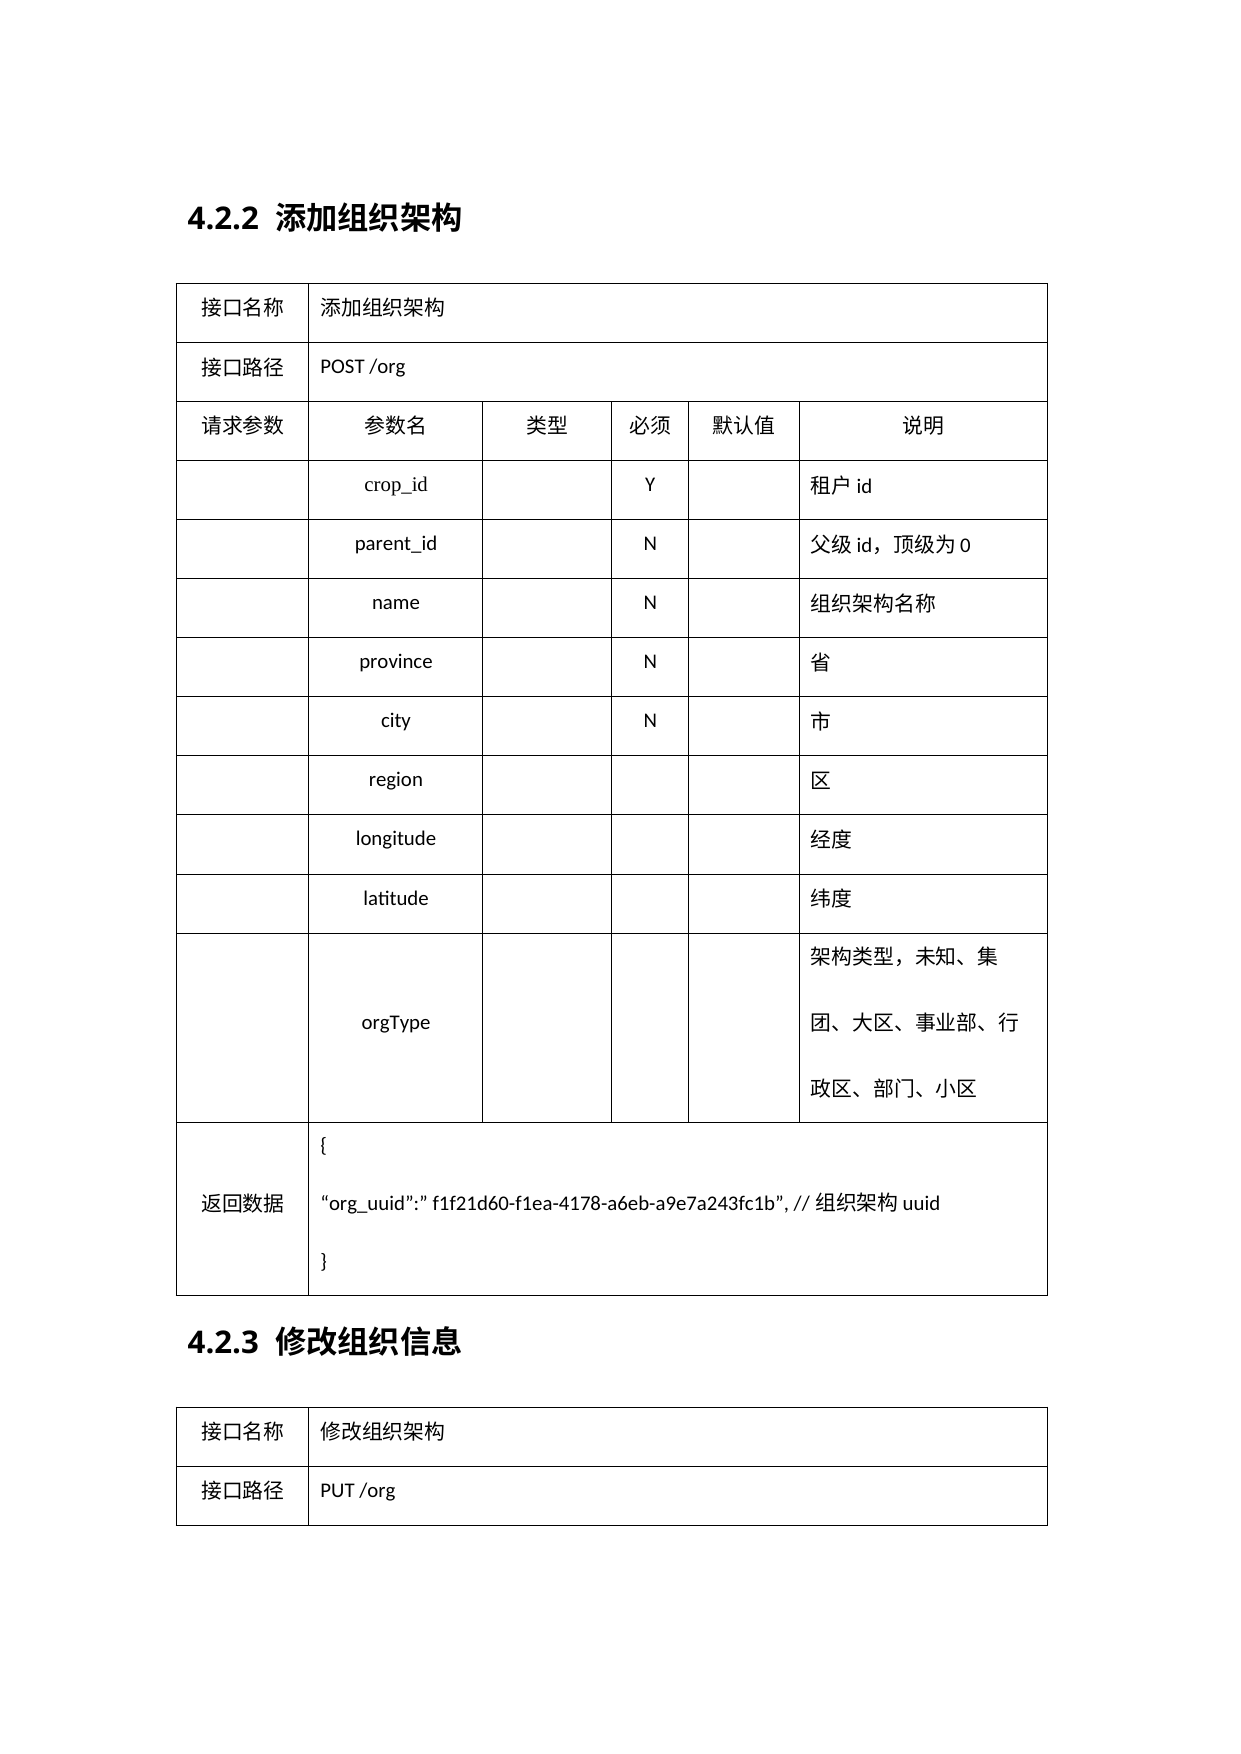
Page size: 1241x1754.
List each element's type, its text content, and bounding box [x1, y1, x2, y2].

table_cell [177, 638, 308, 696]
table_cell [689, 815, 799, 873]
table_cell [612, 756, 688, 814]
table_cell [483, 934, 611, 1122]
table_cell 区 [800, 756, 1047, 814]
table_cell [483, 520, 611, 578]
table_cell [483, 638, 611, 696]
table_cell [612, 875, 688, 932]
table_cell Y [612, 461, 688, 519]
table_cell 说明 [800, 402, 1047, 460]
table_header 接口名称 [177, 1408, 308, 1466]
table_cell 必须 [612, 402, 688, 460]
table_cell parent_id [309, 520, 482, 578]
table_cell 纬度 [800, 875, 1047, 932]
table_cell 经度 [800, 815, 1047, 873]
table_cell [612, 815, 688, 873]
table_cell [612, 934, 688, 1122]
table_cell [689, 520, 799, 578]
table_cell 组织架构名称 [800, 579, 1047, 637]
table_cell [483, 461, 611, 519]
table_cell name [309, 579, 482, 637]
table_cell [483, 815, 611, 873]
table_cell [689, 875, 799, 932]
table_cell crop_id [309, 461, 482, 519]
table_cell 类型 [483, 402, 611, 460]
table_cell N [612, 579, 688, 637]
table_cell 参数名 [309, 402, 482, 460]
table_cell 接口路径 [177, 1467, 308, 1525]
table_cell orgType [309, 934, 482, 1122]
table_cell 接口路径 [177, 343, 308, 401]
table_cell [177, 934, 308, 1122]
table_cell 返回数据 [177, 1123, 308, 1295]
table_cell [689, 934, 799, 1122]
table_cell [177, 815, 308, 873]
table_cell 市 [800, 697, 1047, 755]
table_cell province [309, 638, 482, 696]
table_cell [483, 875, 611, 932]
table_cell [689, 461, 799, 519]
table_cell [689, 697, 799, 755]
table_cell [483, 756, 611, 814]
table_cell [689, 638, 799, 696]
subtitle 添加组织架构 [187, 172, 1053, 260]
table_cell [177, 579, 308, 637]
table_cell PUT /org [309, 1467, 1047, 1525]
table_cell 省 [800, 638, 1047, 696]
table_cell 架构类型，未知、集团、大区、事业部、行政区、部门、小区 [800, 934, 1047, 1122]
table_cell city [309, 697, 482, 755]
table_cell POST /org [309, 343, 1047, 401]
table_cell [177, 697, 308, 755]
table_cell [177, 520, 308, 578]
table_header 修改组织架构 [309, 1408, 1047, 1466]
table_cell [689, 579, 799, 637]
table_cell latitude [309, 875, 482, 932]
table_cell [177, 875, 308, 932]
table_cell [177, 756, 308, 814]
table_cell 默认值 [689, 402, 799, 460]
table_cell { “org_uuid”:” f1f21d60-f1ea-4178-a6eb-a9e7a243fc1b”, // 组织架构uuid } [309, 1123, 1047, 1295]
table_cell N [612, 520, 688, 578]
table_cell 租户id [800, 461, 1047, 519]
table_cell [689, 756, 799, 814]
table_header 添加组织架构 [309, 284, 1047, 342]
table_cell [177, 461, 308, 519]
table_cell [483, 697, 611, 755]
table_cell N [612, 697, 688, 755]
table_cell 请求参数 [177, 402, 308, 460]
table_cell [483, 579, 611, 637]
table_cell N [612, 638, 688, 696]
table_cell longitude [309, 815, 482, 873]
table_cell region [309, 756, 482, 814]
table_header 接口名称 [177, 284, 308, 342]
table_cell 父级id，顶级为0 [800, 520, 1047, 578]
subtitle 修改组织信息 [187, 1296, 1053, 1384]
